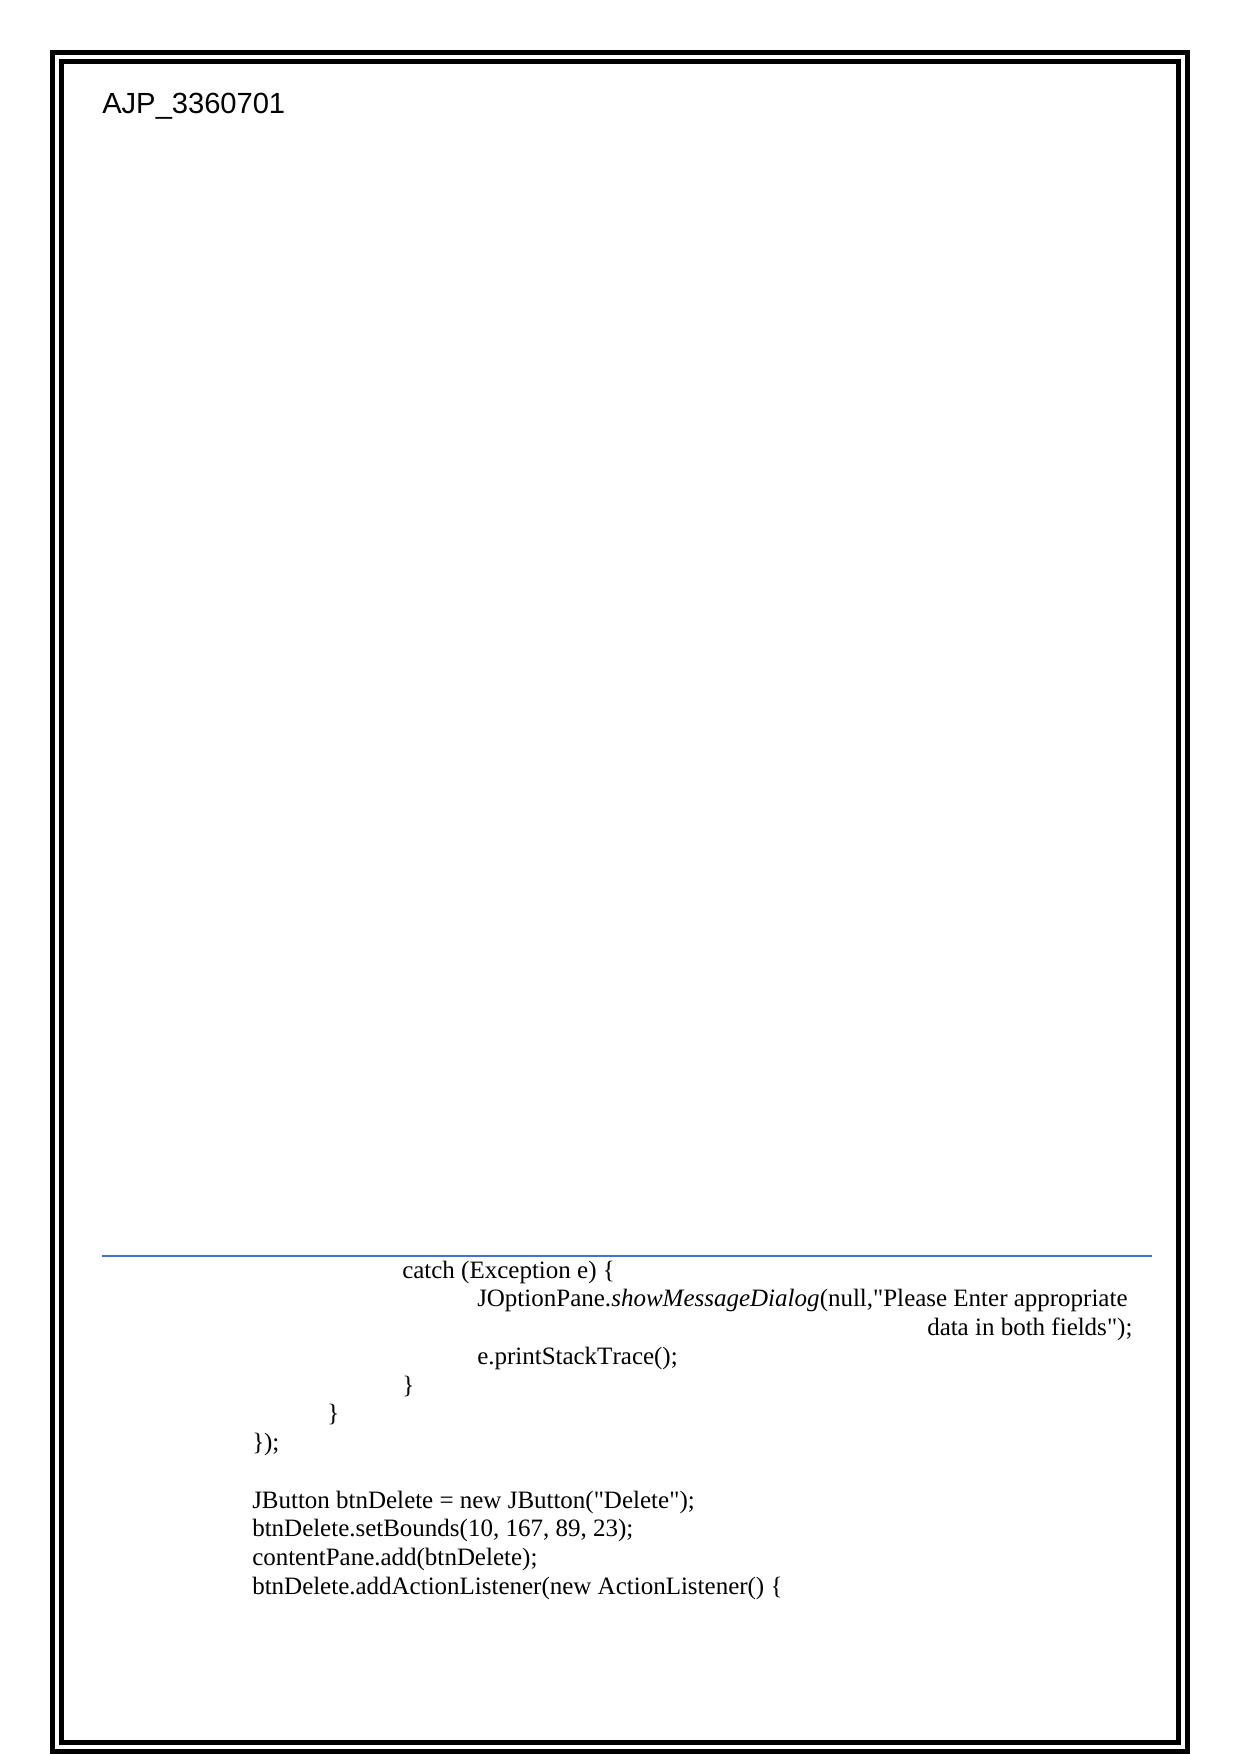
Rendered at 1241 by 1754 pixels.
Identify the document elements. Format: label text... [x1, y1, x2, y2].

text catch (Exception e) { [327, 1255, 1153, 1283]
text } [102, 1370, 1153, 1398]
text e.printStackTrace(); [102, 1341, 1153, 1370]
text JButton btnDelete = new JButton("Delete"); [102, 1485, 1153, 1513]
text data in both fields"); [927, 1312, 1153, 1341]
text contentPane.add(btnDelete); [102, 1542, 1153, 1571]
text btnDelete.setBounds(10, 167, 89, 23); [102, 1513, 1153, 1542]
text btnDelete.addActionListener(new ActionListener() { [102, 1571, 1153, 1600]
text }); [102, 1427, 1153, 1456]
text } [102, 1398, 1153, 1427]
text JOptionPane.showMessageDialog(null,"Please Enter appropriate [102, 1283, 1153, 1312]
